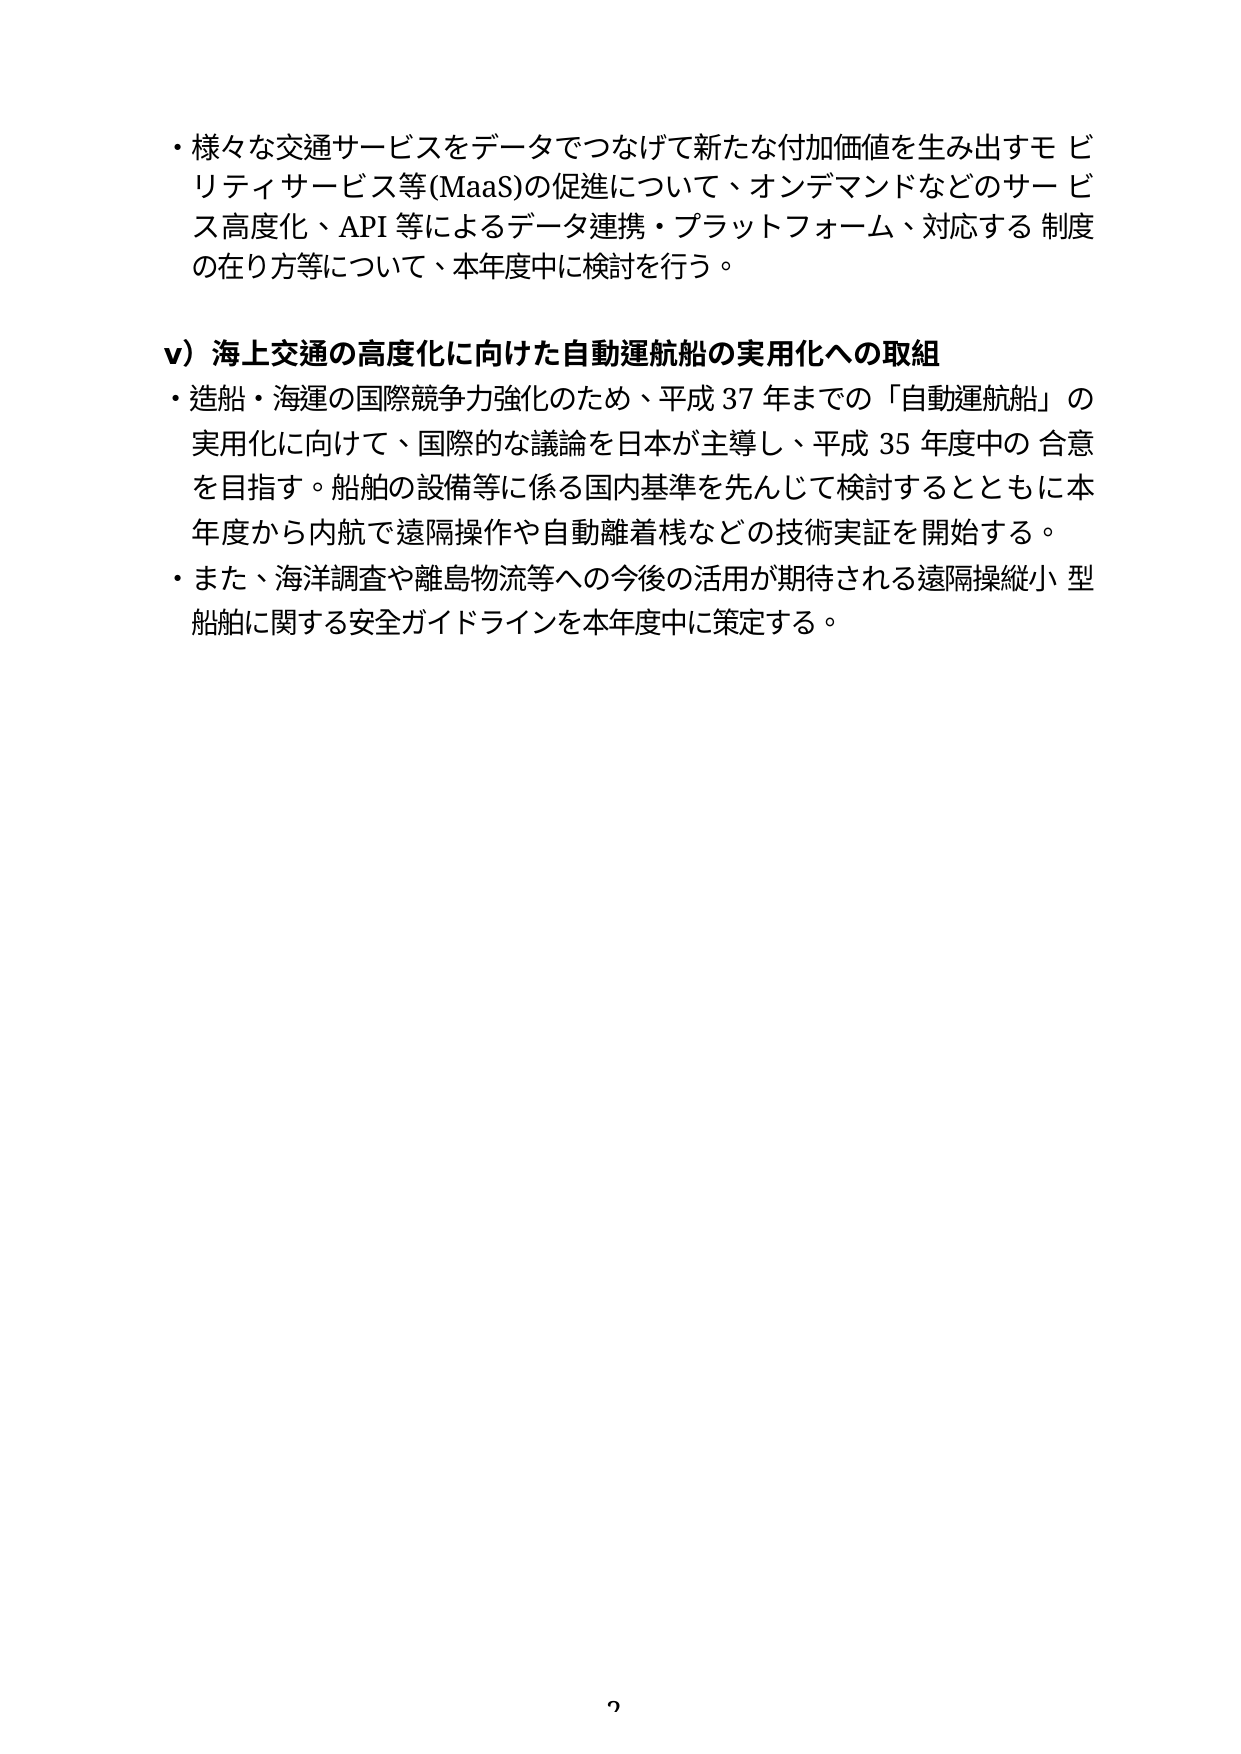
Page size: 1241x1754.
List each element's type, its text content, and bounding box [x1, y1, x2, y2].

text ・様々な交通サービスをデータでつなげて新たな付加価値を生み出すモ ビリティサービス等(MaaS)の促進について、オンデマンドなどのサー ビス高度化、API 等によるデータ連携・プラットフォーム、対応する 制度の在り方等について、本年度中に検討を行う。 [163, 127, 1095, 286]
text ・造船・海運の国際競争力強化のため、平成 37 年までの「自動運航船」の実用化に向けて、国際的な議論を日本が主導し、平成 35 年度中の 合意を目指す。船舶の設備等に係る国内基準を先んじて検討するとともに本年度から内航で遠隔操作や自動離着桟などの技術実証を開始する。 [162, 378, 1095, 552]
text ・また、海洋調査や離島物流等への今後の活用が期待される遠隔操縦小 型船舶に関する安全ガイドラインを本年度中に策定する。 [163, 558, 1095, 642]
subtitle ⅴ）海上交通の高度化に向けた自動運航船の実用化への取組 [163, 333, 1107, 373]
